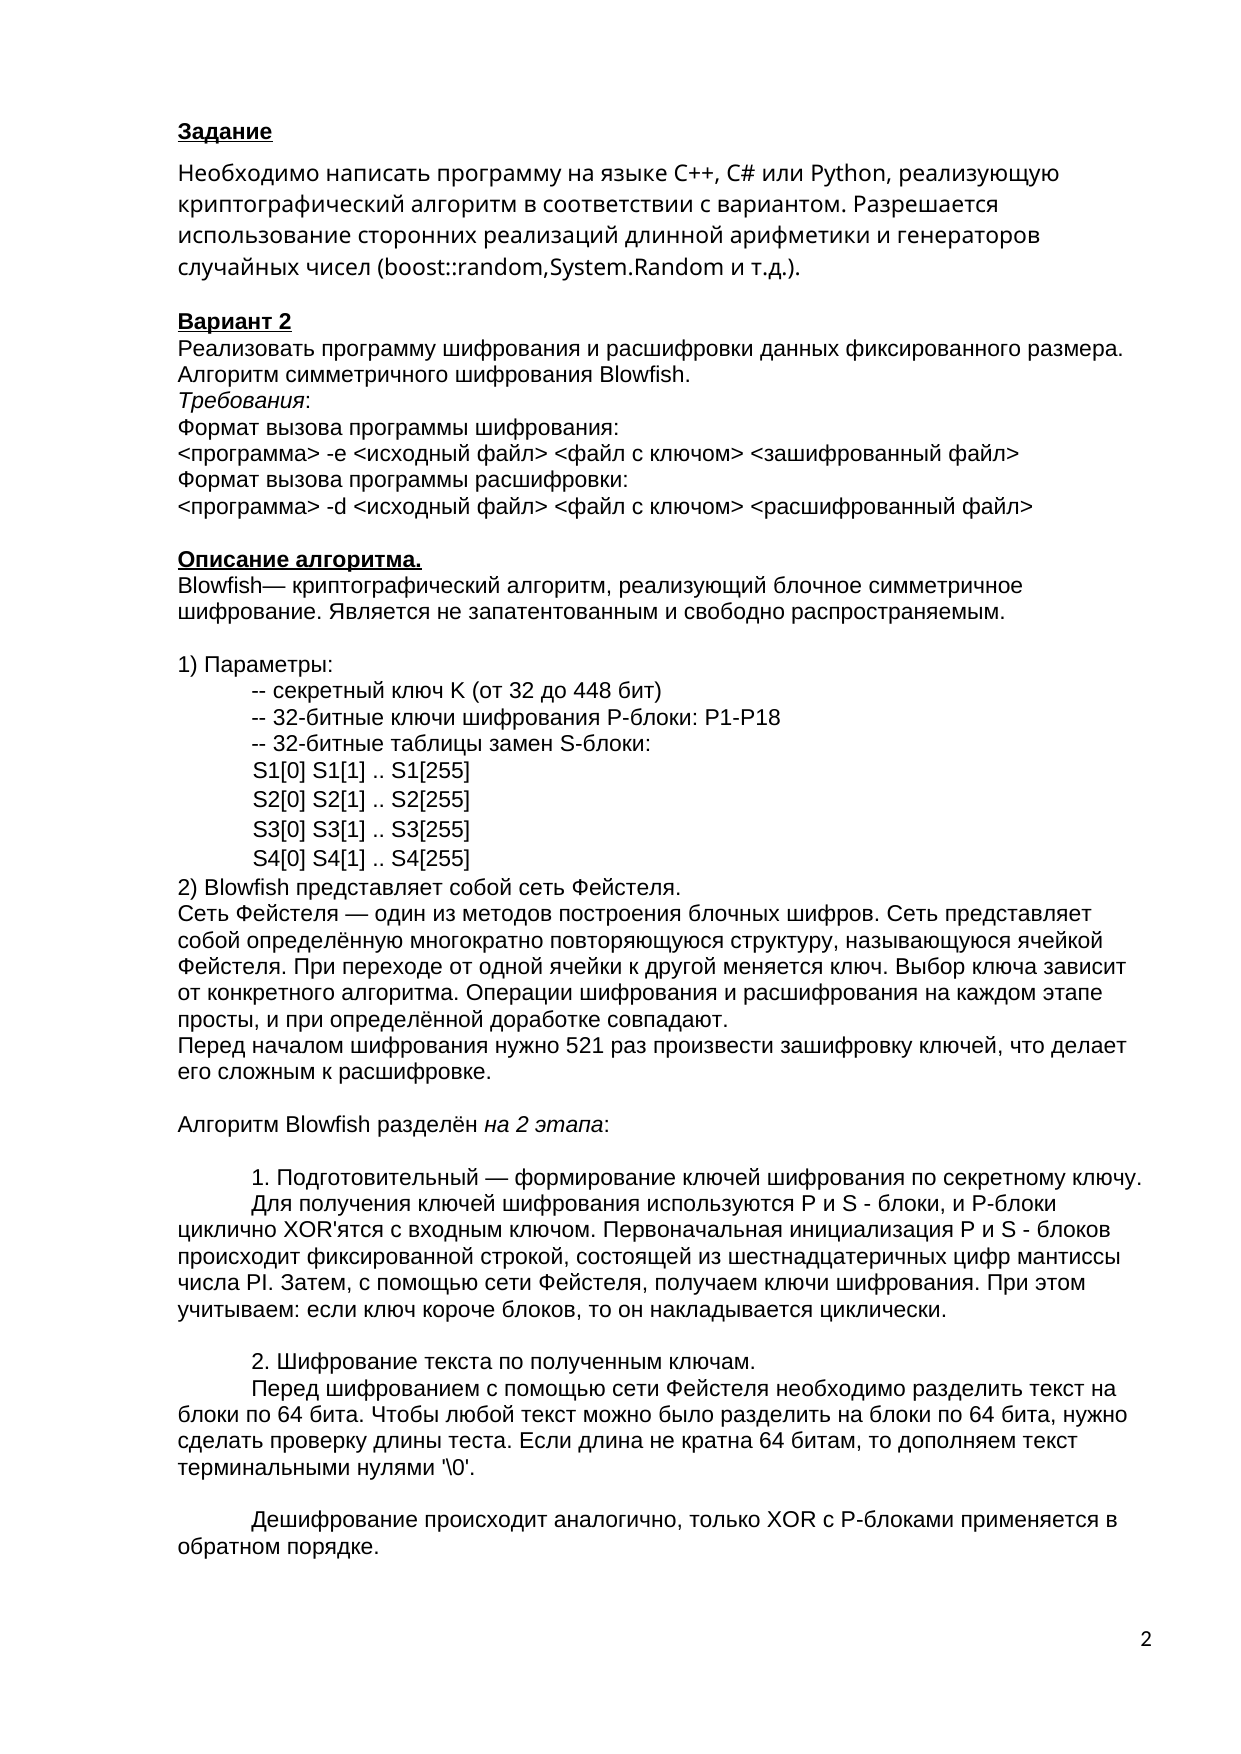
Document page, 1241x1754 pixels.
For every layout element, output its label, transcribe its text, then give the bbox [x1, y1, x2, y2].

text Задание [177, 118, 1152, 144]
text -- секретный ключ K (от 32 до 448 бит) [177, 677, 1152, 704]
text криптографический алгоритм в соответствии с вариантом. Разрешается использование сторонних реализаций длинной арифметики и генераторов случайных чисел (boost::random,System.Random и т.д.). [177, 188, 1152, 282]
text Blowfish— криптографический алгоритм, реализующий блочное симметричное шифрование. Является не запатентованным и свободно распространяемым. [177, 572, 1152, 624]
text <программа> -d <исходный файл> <файл с ключом> <расшифрованный файл> [177, 493, 1152, 519]
text 2) Blowfish представляет собой сеть Фейстеля. [177, 874, 1152, 900]
text 2. Шифрование текста по полученным ключам. [177, 1348, 1152, 1374]
text S4[0] S4[1] .. S4[255] [252, 844, 1152, 871]
text 1. Подготовительный — формирование ключей шифрования по секретному ключу. [177, 1164, 1152, 1190]
text Перед шифрованием с помощью сети Фейстеля необходимо разделить текст на блоки по 64 бита. Чтобы любой текст можно было разделить на блоки по 64 бита, нужно сделать проверку длины теста. Если длина не кратна 64 битам, то дополняем текст терминальными нулями '\0'. [177, 1374, 1152, 1480]
text -- 32-битные ключи шифрования P-блоки: Р1-Р18 [177, 704, 1152, 730]
text Необходимо написать программу на языке C++, C# или Python, реализующую [177, 157, 1152, 188]
text 1) Параметры: [177, 651, 1152, 677]
text Дешифрование происходит аналогично, только XOR с Р-блоками применяется в обратном порядке. [177, 1506, 1152, 1559]
text Описание алгоритма. [177, 546, 1152, 572]
text Перед началом шифрования нужно 521 раз произвести зашифровку ключей, что делает его сложным к расшифровке. [177, 1032, 1152, 1085]
text S3[0] S3[1] .. S3[255] [252, 815, 1152, 842]
text Реализовать программу шифрования и расшифровки данных фиксированного размера. Алгоритм симметричного шифрования Blowfish. [177, 335, 1152, 387]
text S1[0] S1[1] .. S1[255] [252, 756, 1152, 783]
text Формат вызова программы шифрования: [177, 414, 1152, 440]
text Для получения ключей шифрования используются P и S - блоки, и Р-блоки циклично XOR'ятся с входным ключом. Первоначальная инициализация P и S - блоков происходит фиксированной строкой, состоящей из шестнадцатеричных цифр мантиссы числа PI. Затем, с помощью сети Фейстеля, получаем ключи шифрования. При этом учитываем: если ключ короче блоков, то он накладывается циклически. [177, 1190, 1152, 1322]
text -- 32-битные таблицы замен S-блоки: [177, 730, 1152, 756]
text Требования: [177, 387, 1152, 414]
text S2[0] S2[1] .. S2[255] [252, 786, 1152, 813]
text Формат вызова программы расшифровки: [177, 466, 1152, 493]
text Алгоритм Blowfish разделён на 2 этапа: [177, 1111, 1152, 1137]
text Сеть Фейстеля — один из методов построения блочных шифров. Сеть представляет собой определённую многократно повторяющуюся структуру, называющуюся ячейкой Фейстеля. При переходе от одной ячейки к другой меняется ключ. Выбор ключа зависит от конкретного алгоритма. Операции шифрования и расшифрования на каждом этапе просты, и при определённой доработке совпадают. [177, 900, 1152, 1032]
text <программа> -e <исходный файл> <файл с ключом> <зашифрованный файл> [177, 440, 1152, 466]
text Вариант 2 [177, 308, 1152, 335]
